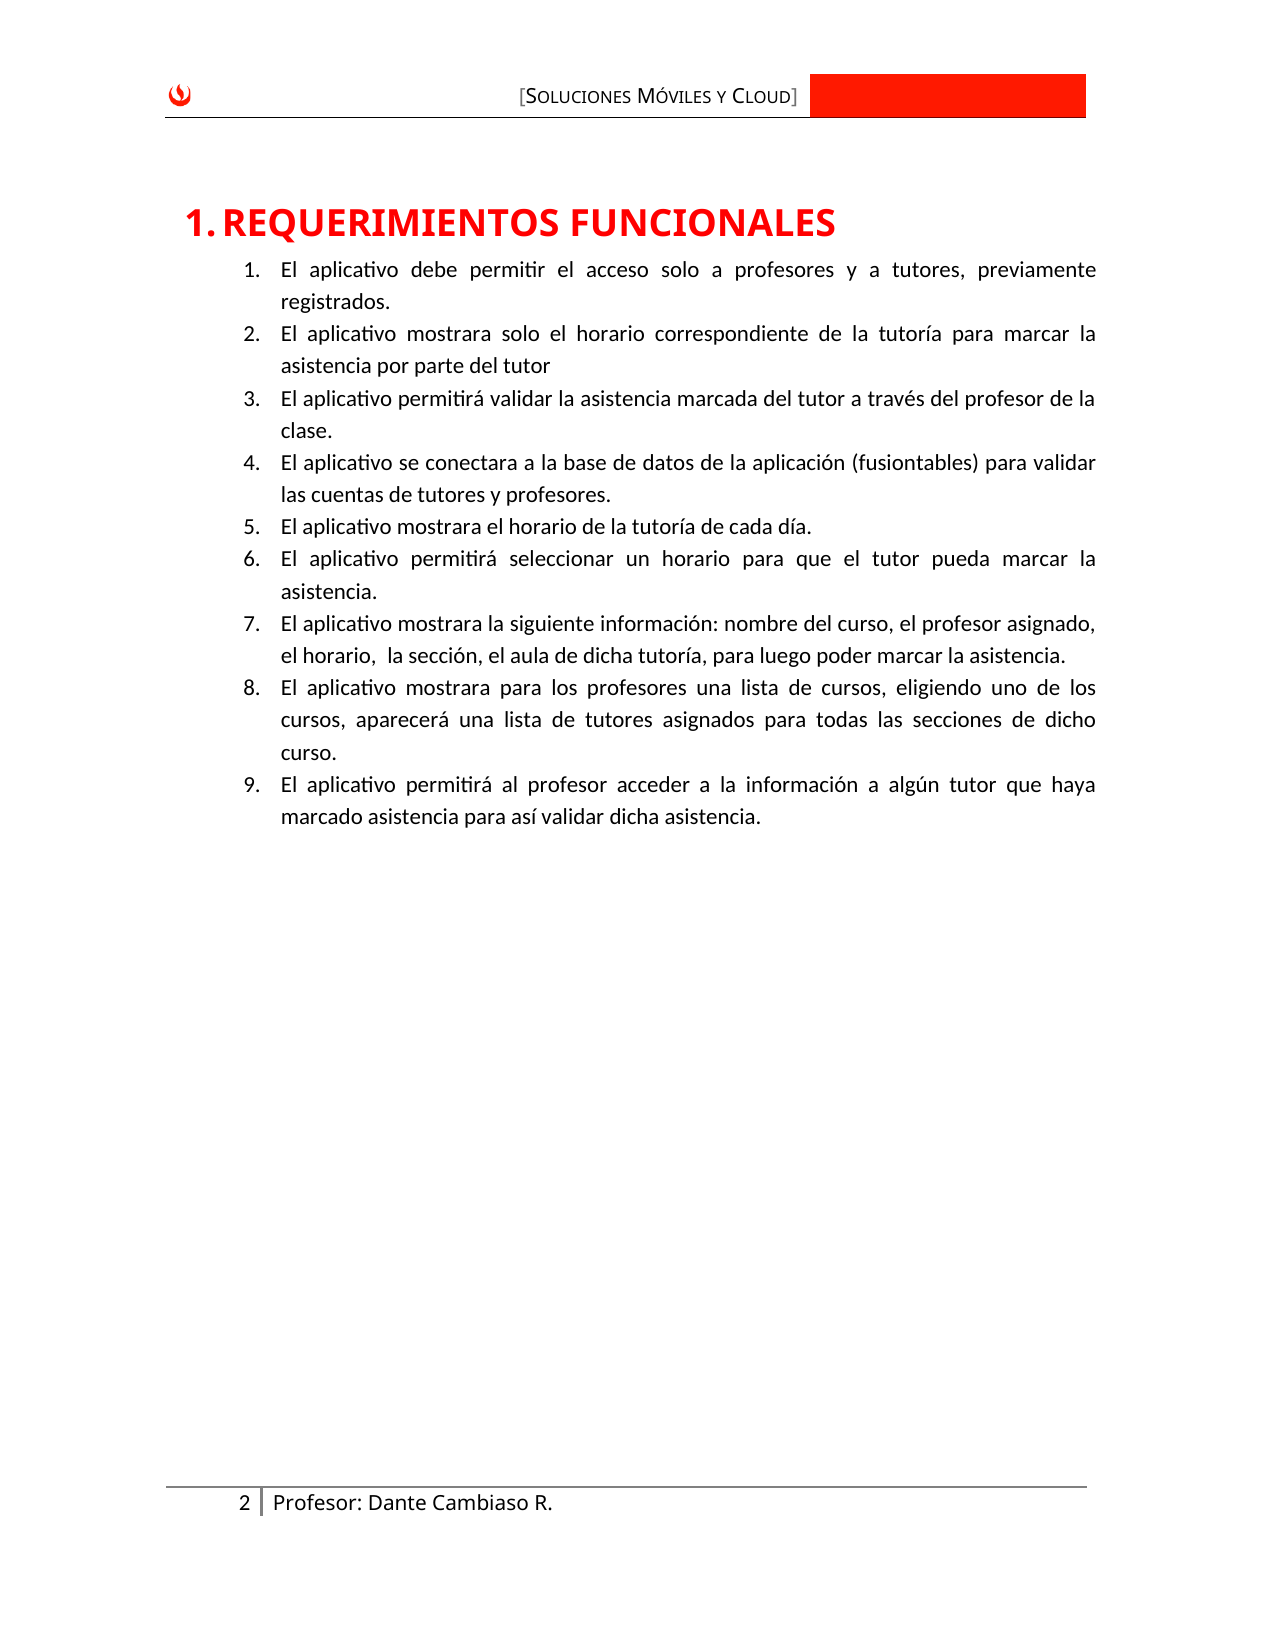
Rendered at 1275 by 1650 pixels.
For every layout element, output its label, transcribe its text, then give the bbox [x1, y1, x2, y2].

list El aplicativo mostrara la siguiente información: nombre del curso, el profesor asignado, el horario, la sección, el aula de dicha tutoría, para luego poder marcar la asistencia. [243, 609, 1098, 669]
list El aplicativo mostrara el horario de la tutoría de cada día. [243, 512, 1098, 540]
list El aplicativo permitirá validar la asistencia marcada del tutor a través del profesor de la clase. [243, 384, 1098, 444]
list El aplicativo mostrara para los profesores una lista de cursos, eligiendo uno de los cursos, aparecerá una lista de tutores asignados para todas las secciones de dicho curso. [243, 673, 1098, 766]
list El aplicativo debe permitir el acceso solo a profesores y a tutores, previamente registrados. [243, 255, 1098, 315]
subtitle requerimientos funcionales [184, 196, 1098, 247]
list El aplicativo mostrara solo el horario correspondiente de la tutoría para marcar la asistencia por parte del tutor [243, 319, 1098, 379]
picture [165, 81, 195, 108]
list El aplicativo se conectara a la base de datos de la aplicación (fusiontables) para validar las cuentas de tutores y profesores. [243, 448, 1098, 508]
list El aplicativo permitirá al profesor acceder a la información a algún tutor que haya marcado asistencia para así validar dicha asistencia. [243, 770, 1098, 830]
list El aplicativo permitirá seleccionar un horario para que el tutor pueda marcar la asistencia. [243, 544, 1098, 605]
